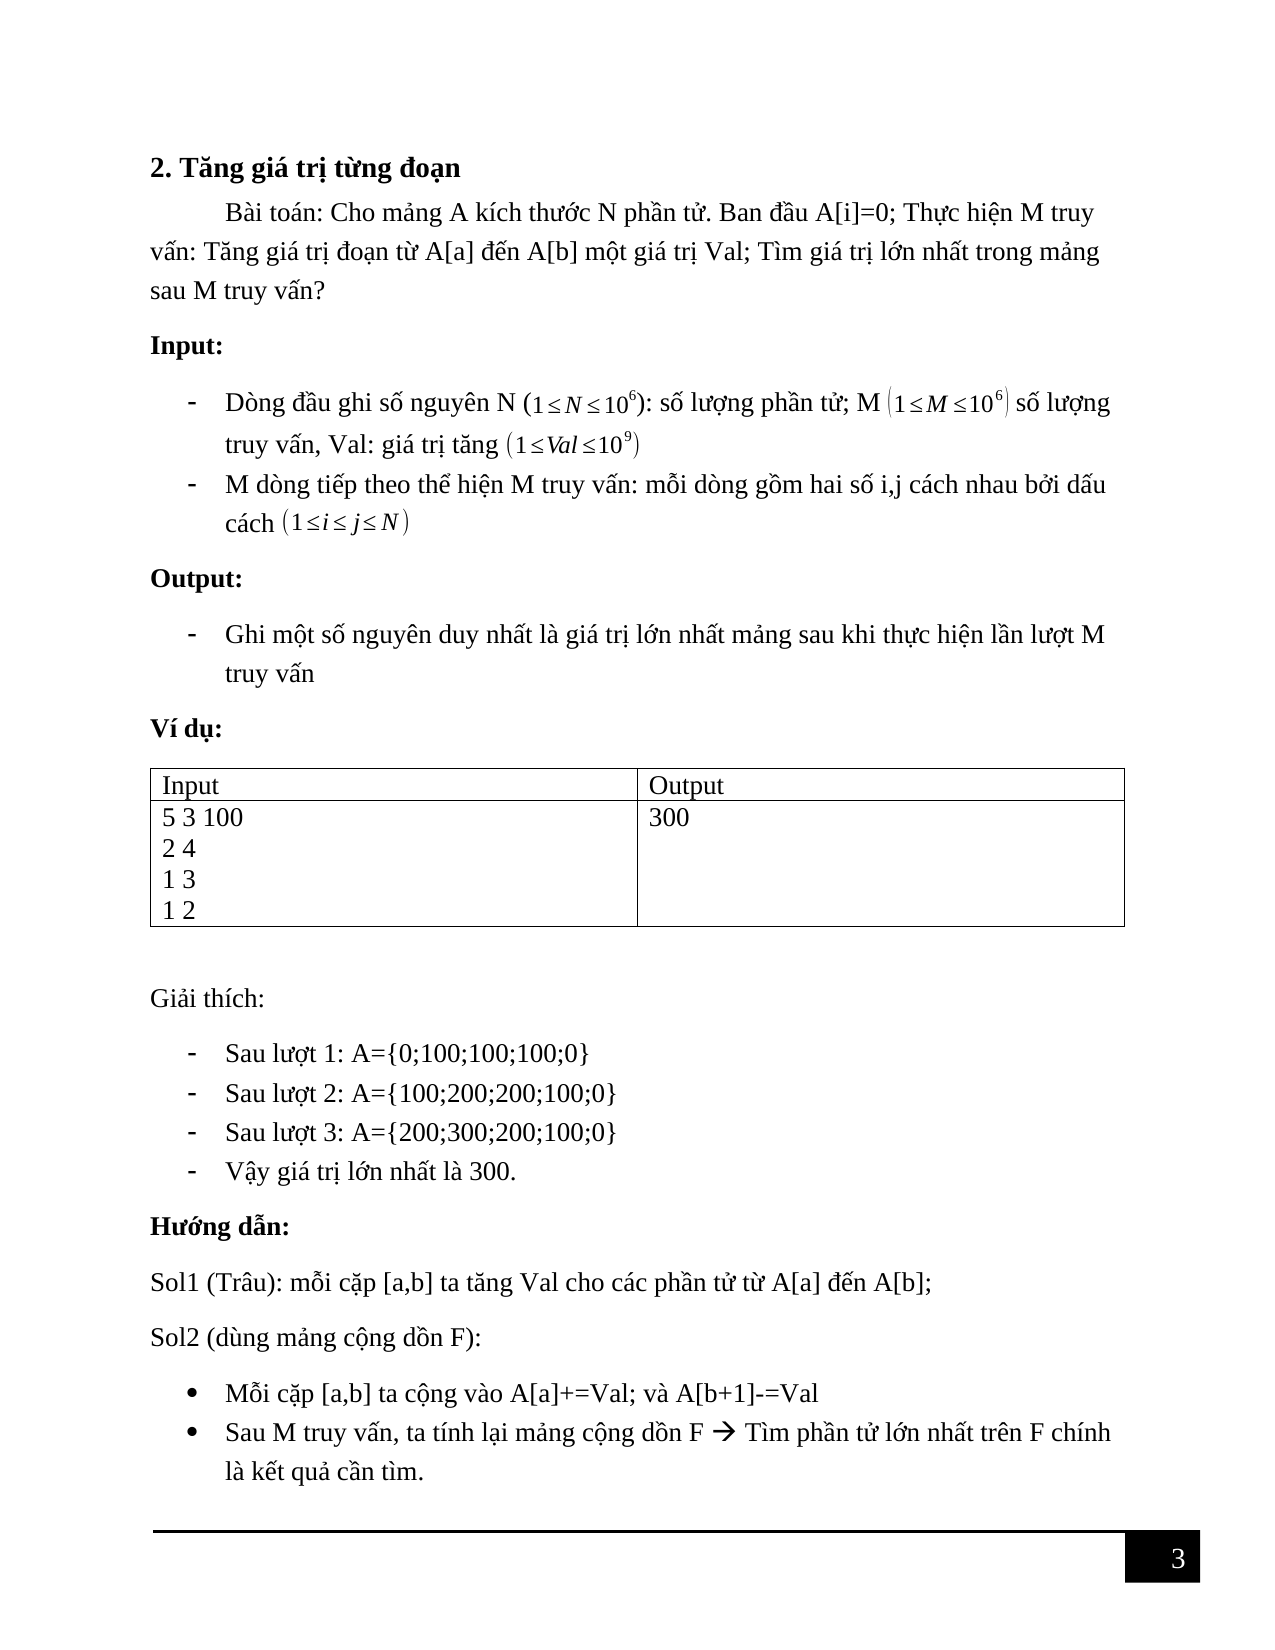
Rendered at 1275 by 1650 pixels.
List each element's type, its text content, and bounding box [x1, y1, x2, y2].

list Sau lượt 3: A={200;300;200;100;0} [187, 1116, 1125, 1147]
list M dòng tiếp theo thể hiện M truy vấn: mỗi dòng gồm hai số i,j cách nhau bởi dấu cách [187, 468, 1125, 538]
list Sau M truy vấn, ta tính lại mảng cộng dồn F Tìm phần tử lớn nhất trên F chính là kết quả cần tìm. [187, 1416, 1125, 1486]
list Dòng đầu ghi số nguyên N (): số lượng phần tử; M số lượng truy vấn, Val: giá trị tăng [187, 385, 1125, 460]
list Mỗi cặp [a,b] ta cộng vào A[a]+=Val; và A[b+1]-=Val [187, 1377, 1125, 1408]
list Sau lượt 2: A={100;200;200;100;0} [187, 1077, 1125, 1108]
list Vậy giá trị lớn nhất là 300. [187, 1155, 1125, 1186]
text Sol2 (dùng mảng cộng dồn F): [150, 1322, 1125, 1353]
table_cell 5 3 100 2 4 1 3 1 2 [151, 801, 637, 926]
text Input: [150, 329, 1125, 360]
table_header Input [151, 769, 637, 800]
list Ghi một số nguyên duy nhất là giá trị lớn nhất mảng sau khi thực hiện lần lượt M truy vấn [187, 618, 1125, 688]
list Sau lượt 1: A={0;100;100;100;0} [187, 1038, 1125, 1069]
table_cell 300 [638, 801, 1124, 926]
text Bài toán: Cho mảng A kích thước N phần tử. Ban đầu A[i]=0; Thực hiện M truy vấn: Tăng giá trị đoạn từ A[a] đến A[b] một giá trị Val; Tìm giá trị lớn nhất trong mảng sau M truy vấn? [150, 196, 1125, 305]
subtitle 2. Tăng giá trị từng đoạn [150, 150, 1125, 183]
text Sol1 (Trâu): mỗi cặp [a,b] ta tăng Val cho các phần tử từ A[a] đến A[b]; [150, 1266, 1125, 1297]
text Output: [150, 562, 1125, 593]
text Giải thích: [150, 982, 1125, 1013]
table_header Output [638, 769, 1124, 800]
text Hướng dẫn: [150, 1211, 1125, 1242]
text Ví dụ: [150, 712, 1125, 743]
